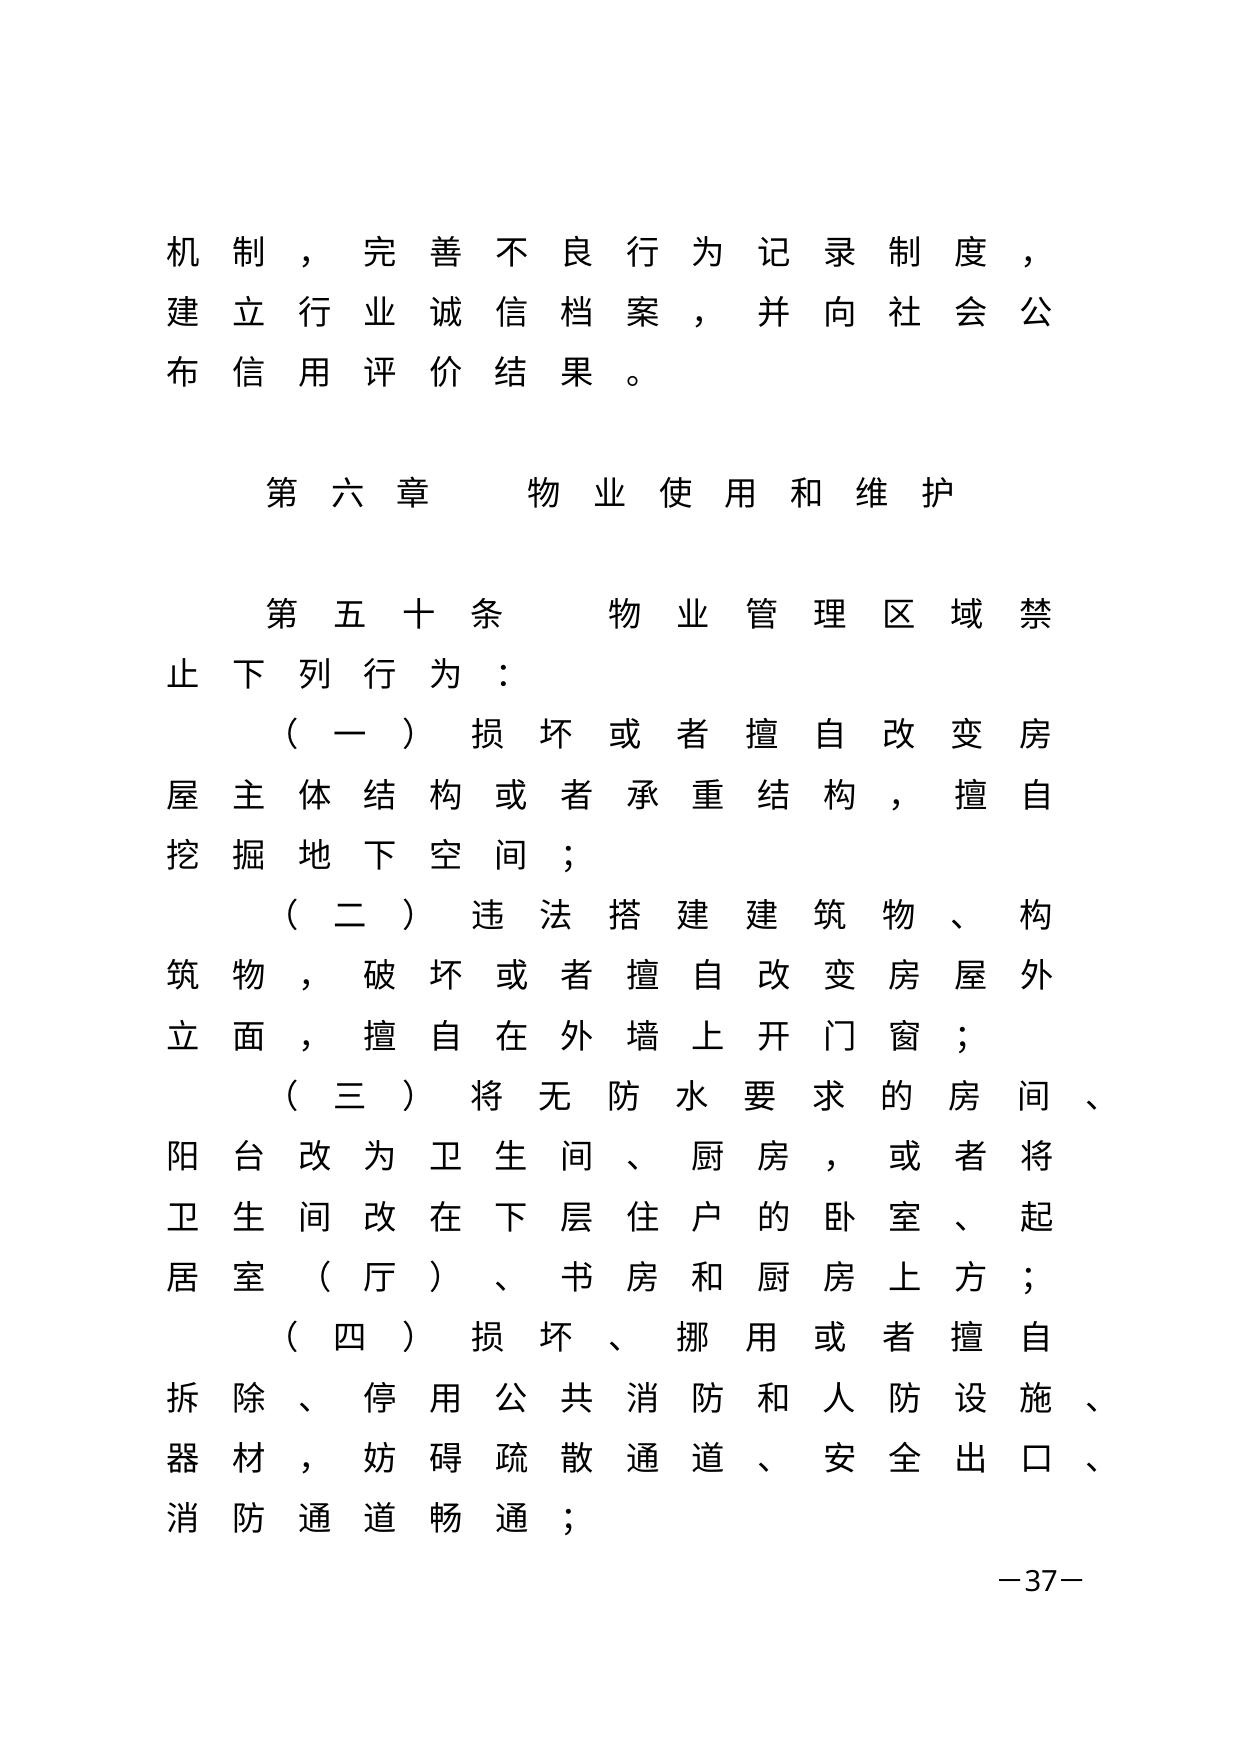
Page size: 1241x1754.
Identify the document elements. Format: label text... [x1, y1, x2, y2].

text 第五十条 物业管理区域禁止下列行为： [167, 581, 1085, 702]
text （二）违法搭建建筑物、构筑物，破坏或者擅自改变房屋外立面，擅自在外墙上开门窗； [167, 883, 1085, 1064]
text （一）损坏或者擅自改变房屋主体结构或者承重结构，擅自挖掘地下空间； [167, 702, 1085, 883]
text （三）将无防水要求的房间、阳台改为卫生间、厨房，或者将卫生间改在下层住户的卧室、起居室（厅）、书房和厨房上方； [167, 1064, 1085, 1305]
text 第四十九条 市、县（区）物业管理行政主管部门应当对物业服务企业、物业项目经理和物业企业其他管理人员实行信用评价管理，建立物业行业考核激励机制，完善不良行为记录制度，建立行业诚信档案，并向社会公布信用评价结果。 [167, 219, 1085, 400]
text （四）损坏、挪用或者擅自拆除、停用公共消防和人防设施、器材，妨碍疏散通道、安全出口、消防通道畅通； [167, 1305, 1085, 1546]
text 第六章 物业使用和维护 [167, 461, 1085, 521]
